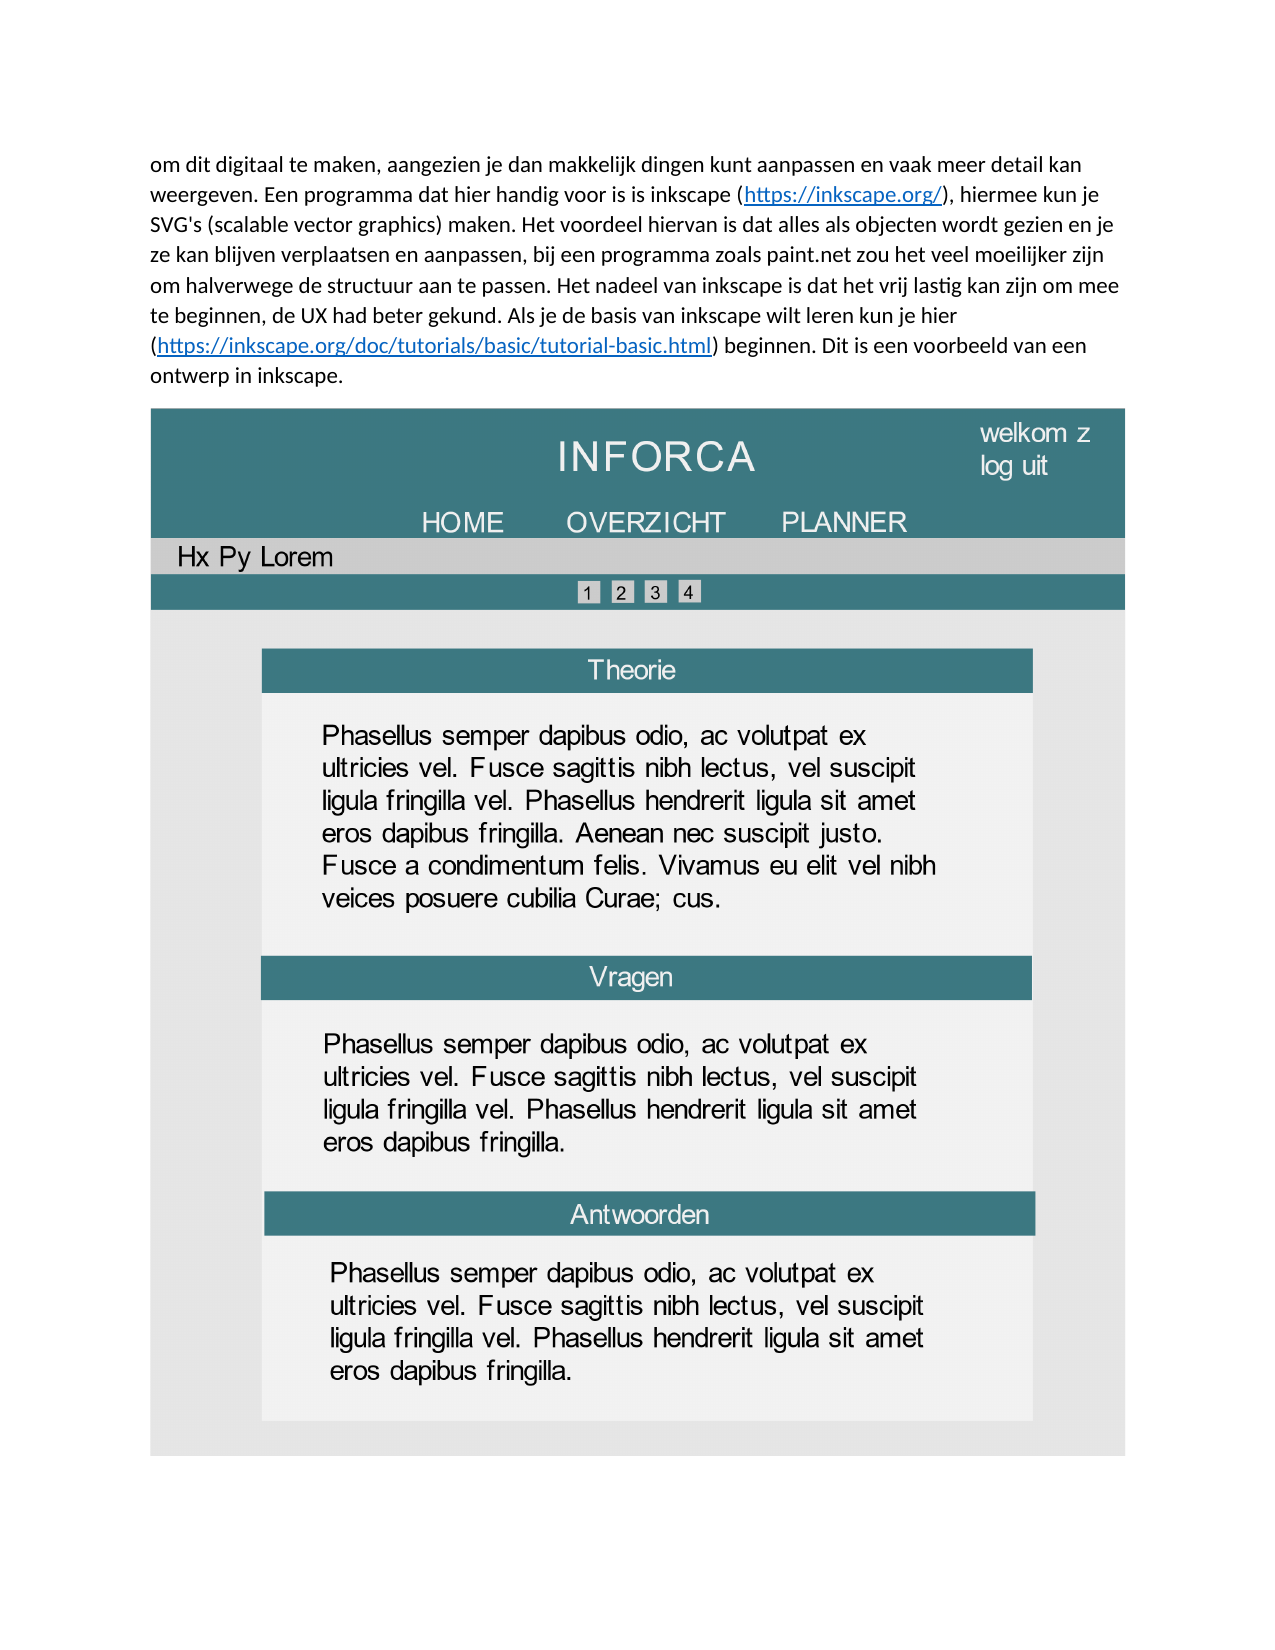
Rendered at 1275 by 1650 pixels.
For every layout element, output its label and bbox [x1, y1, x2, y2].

text [150, 150, 1125, 389]
picture [150, 408, 1125, 1456]
